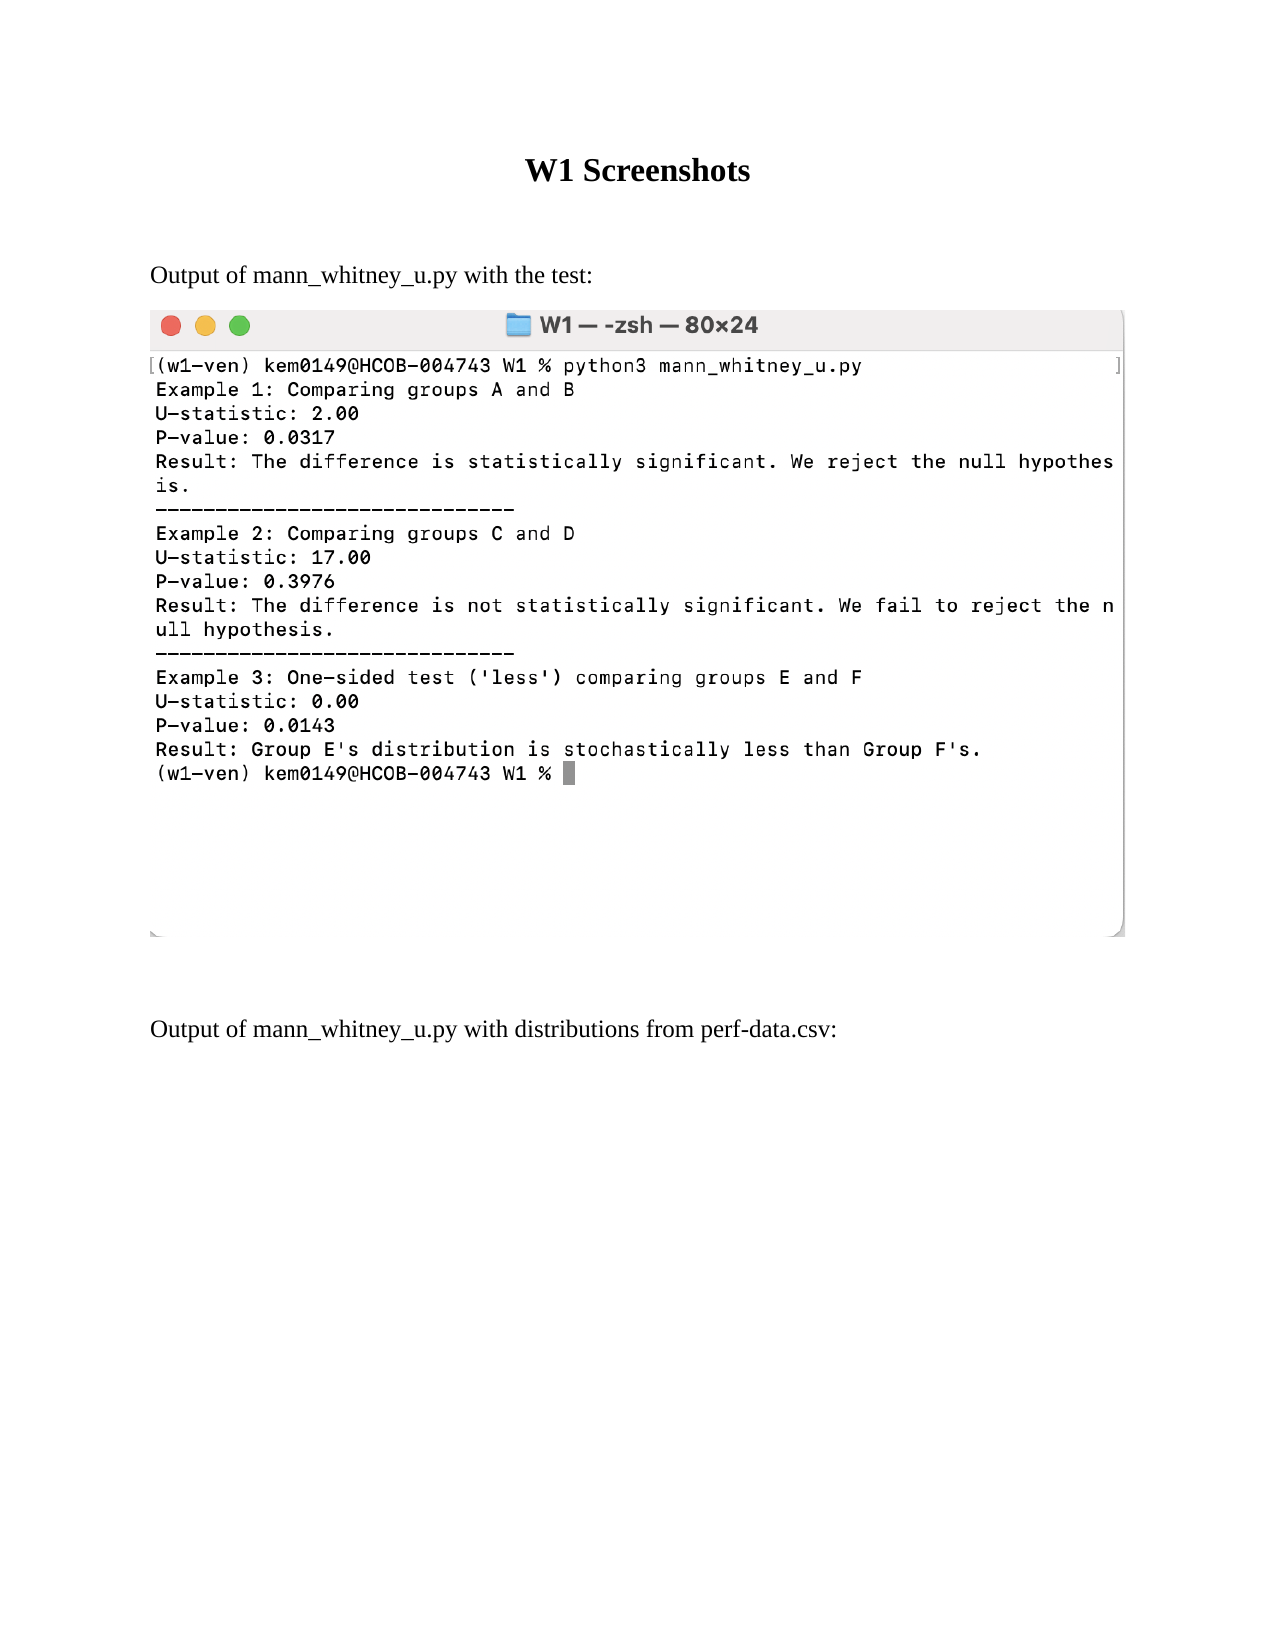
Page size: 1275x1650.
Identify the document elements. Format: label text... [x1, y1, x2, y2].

text Output of mann_whitney_u.py with the test: [150, 260, 1125, 289]
picture [150, 310, 1125, 937]
text Output of mann_whitney_u.py with distributions from perf-data.csv: [150, 1014, 1125, 1042]
text W1 Screenshots [150, 150, 1125, 188]
